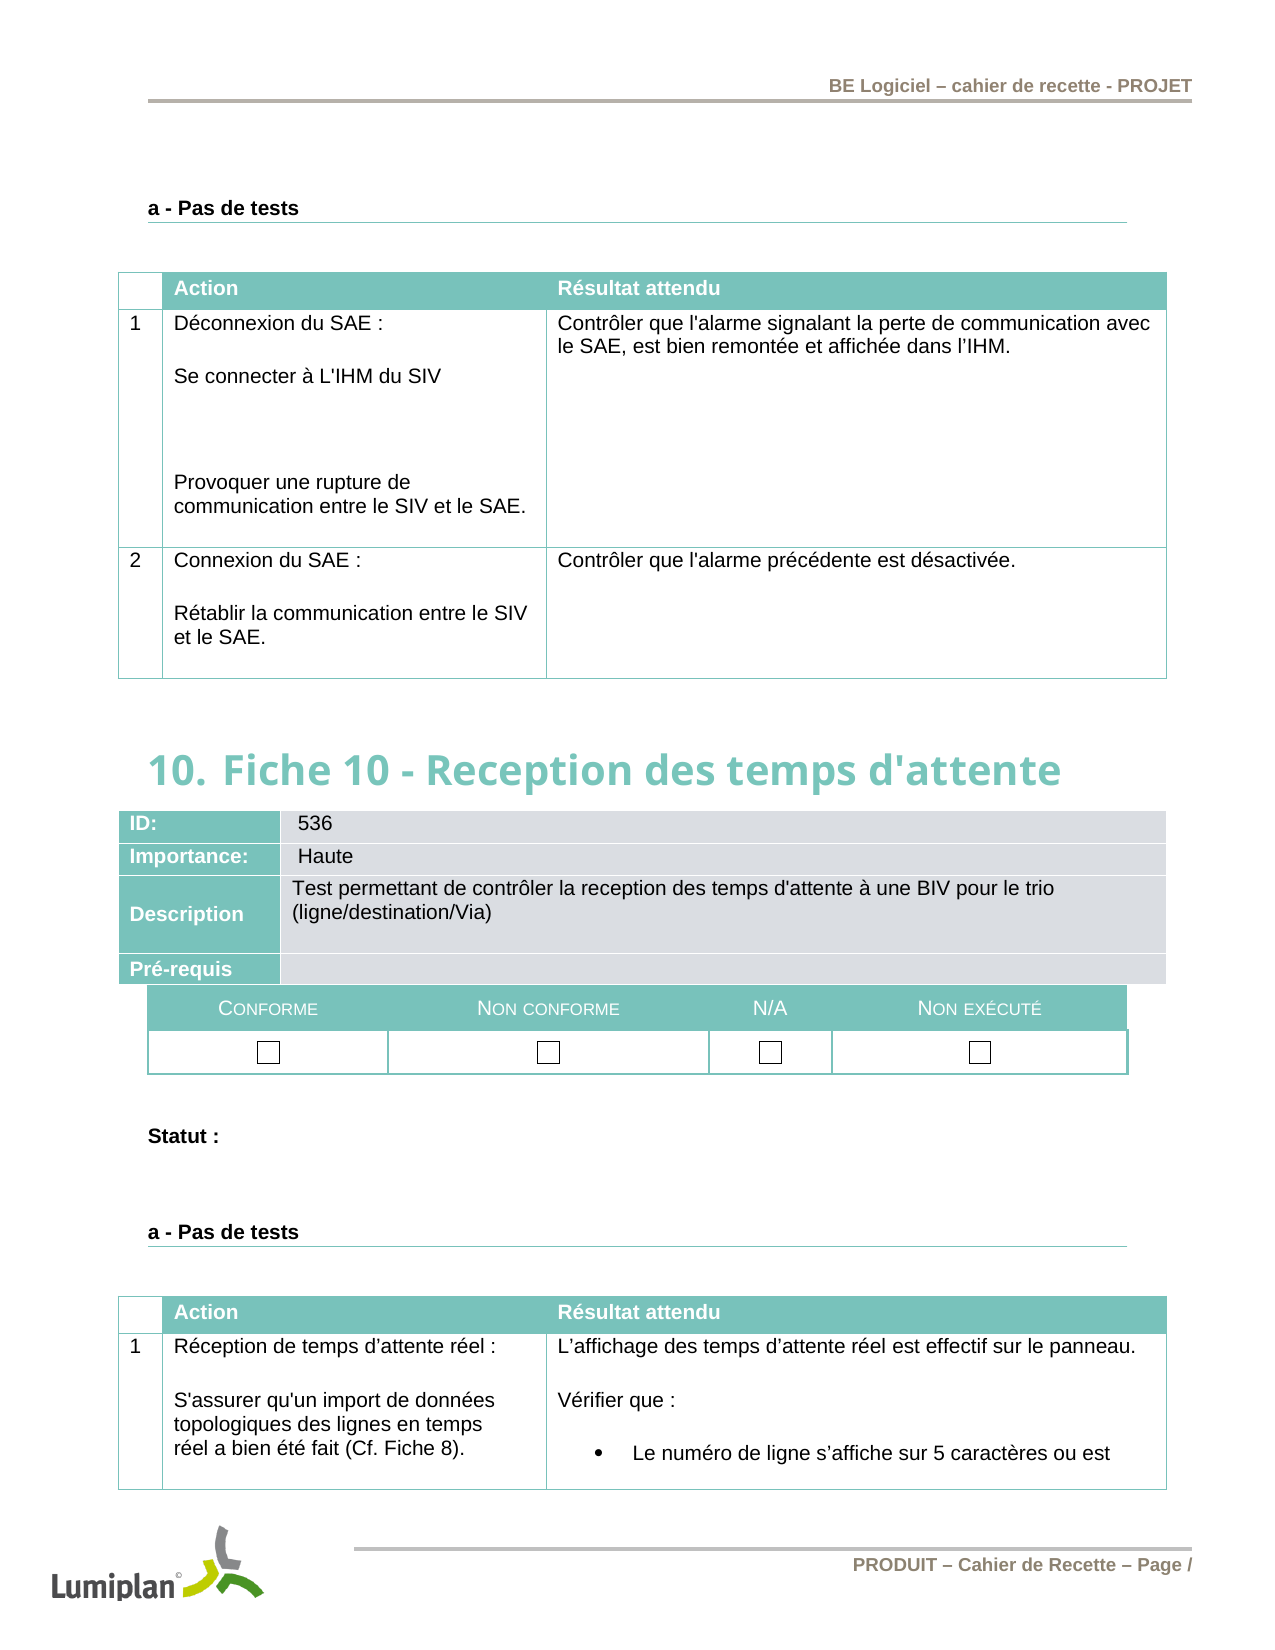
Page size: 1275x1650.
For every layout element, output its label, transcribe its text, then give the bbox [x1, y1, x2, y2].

table_cell [281, 954, 1166, 984]
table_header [547, 1334, 1166, 1488]
table_header Non conforme [388, 987, 708, 1029]
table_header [163, 1334, 546, 1488]
text Statut : [148, 1124, 1127, 1148]
table_header ID: [119, 811, 280, 843]
table_cell Pré-requis [119, 954, 280, 984]
table_header [119, 273, 162, 309]
table_cell [149, 1031, 387, 1073]
table_cell Test permettant de contrôler la reception des temps d'attente à une BIV pour le trio (ligne/destination/Via) [281, 876, 1166, 953]
table_header Conforme [149, 987, 388, 1029]
table_cell Description [119, 876, 280, 953]
text a - Pas de tests [148, 1219, 1127, 1246]
table_header 1 [119, 310, 162, 547]
table_cell [389, 1031, 708, 1073]
text a - Pas de tests [148, 196, 1127, 222]
table_cell [710, 1031, 831, 1073]
table_cell Haute [281, 844, 1166, 875]
table_header Non exécuté [832, 985, 1127, 1029]
table_cell [833, 1031, 1126, 1073]
table_header Contrôler que l'alarme précédente est désactivée. [547, 548, 1166, 678]
table_header 536 [281, 811, 1166, 843]
table_header [119, 1297, 162, 1333]
table_header Résultat attendu [547, 273, 1166, 309]
table_header Action [163, 273, 546, 309]
table_header Contrôler que l'alarme signalant la perte de communication avec le SAE, est bien remontée et affichée dans l’IHM. [547, 310, 1166, 547]
table_header Connexion du SAE : Rétablir la communication entre le SIV et le SAE. [163, 548, 546, 678]
table_header 1 [119, 1334, 162, 1488]
table_header Action [163, 1297, 546, 1333]
subtitle Fiche 10 - Reception des temps d'attente [148, 741, 1127, 797]
table_header 2 [119, 548, 162, 678]
picture [44, 1519, 270, 1608]
table_cell Importance: [119, 844, 280, 875]
table_header Déconnexion du SAE : Se connecter à L'IHM du SIV Provoquer une rupture de communication entre le SIV et le SAE. [163, 310, 546, 547]
table_header N/A [710, 985, 832, 1029]
table_header Résultat attendu [547, 1297, 1166, 1333]
